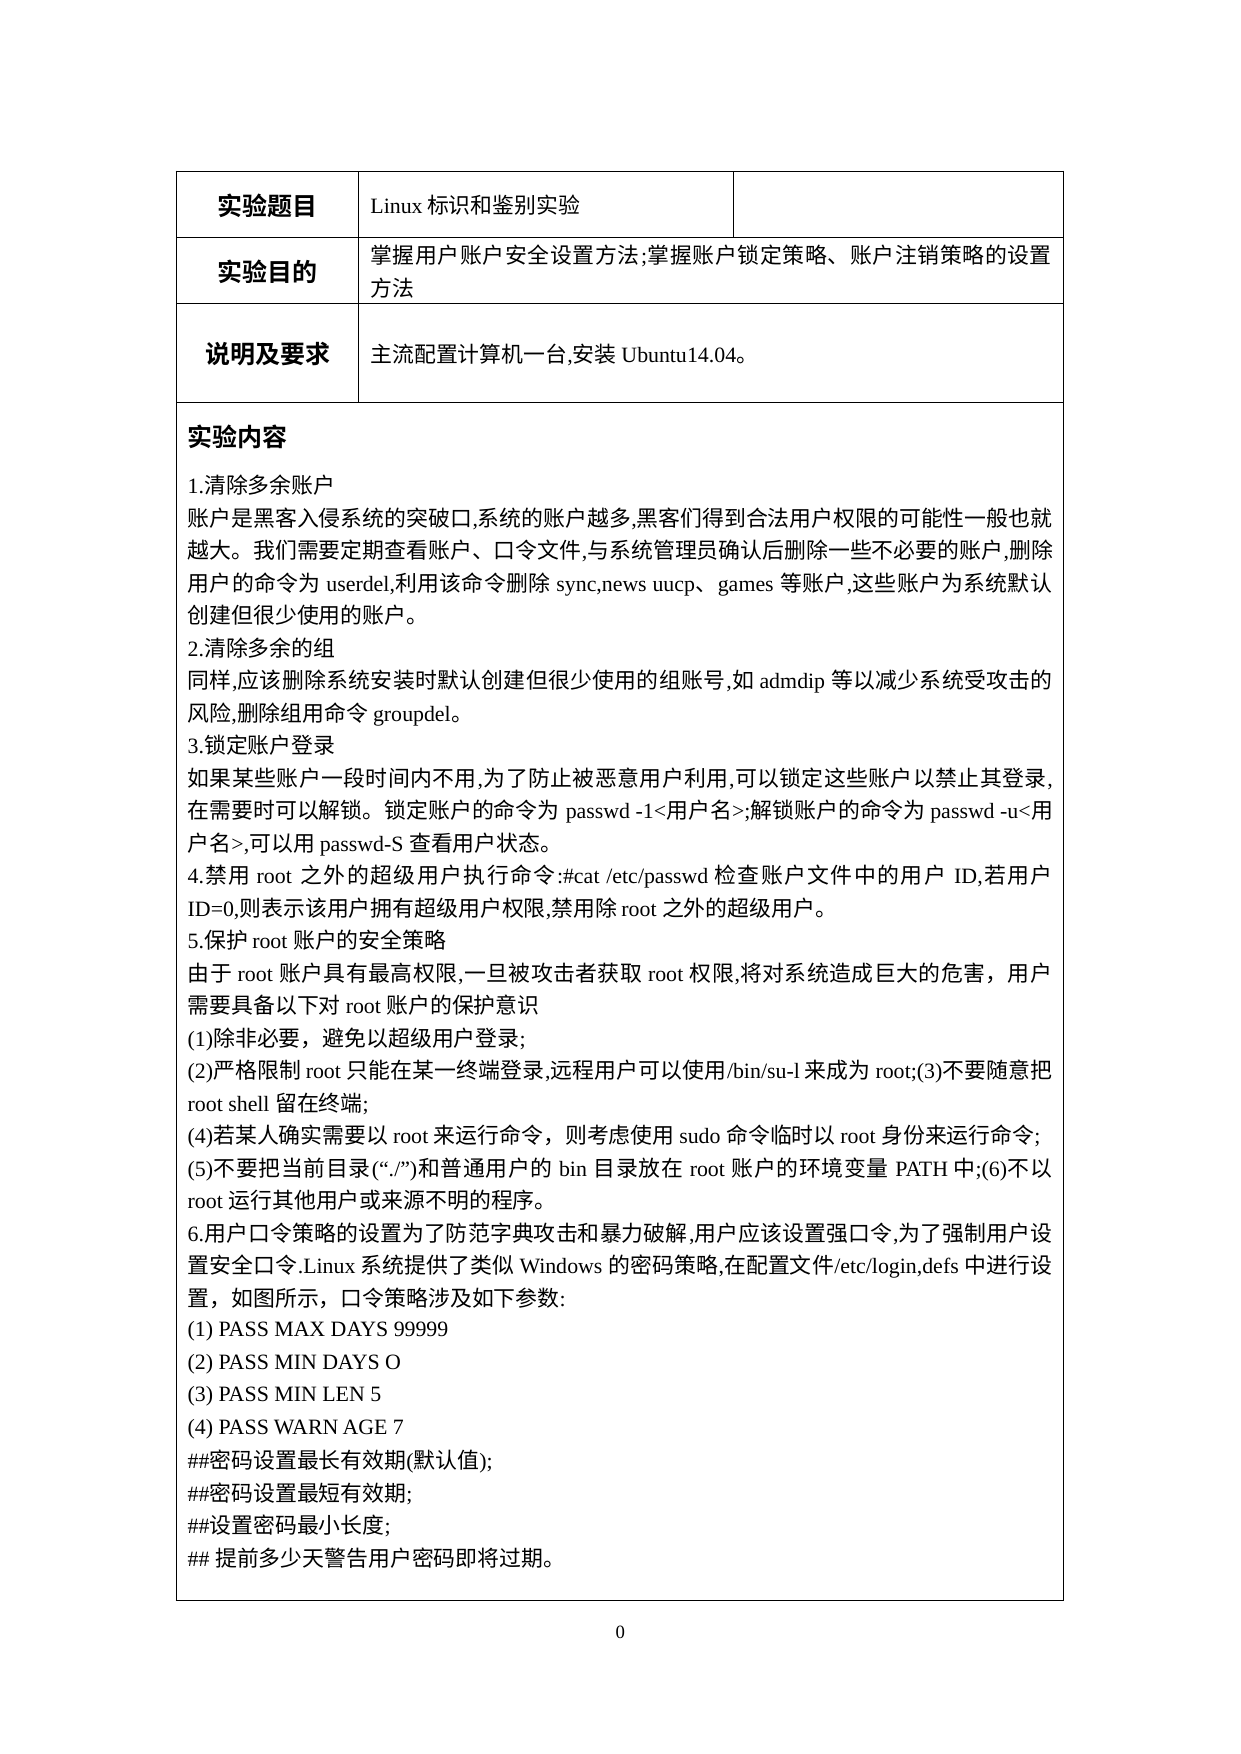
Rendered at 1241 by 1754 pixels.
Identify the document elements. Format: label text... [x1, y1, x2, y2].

table_header Linux标识和鉴别实验 [359, 172, 733, 237]
table_cell 说明及要求 [177, 304, 358, 402]
table_cell 实验目的 [177, 238, 358, 303]
table_header [734, 172, 1063, 237]
table_cell 掌握用户账户安全设置方法;掌握账户锁定策略、账户注销策略的设置方法 [359, 238, 1063, 303]
table_header 实验题目 [177, 172, 358, 237]
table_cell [177, 403, 1063, 1599]
table_cell 主流配置计算机一台,安装 Ubuntu14.04。 [359, 304, 1063, 402]
